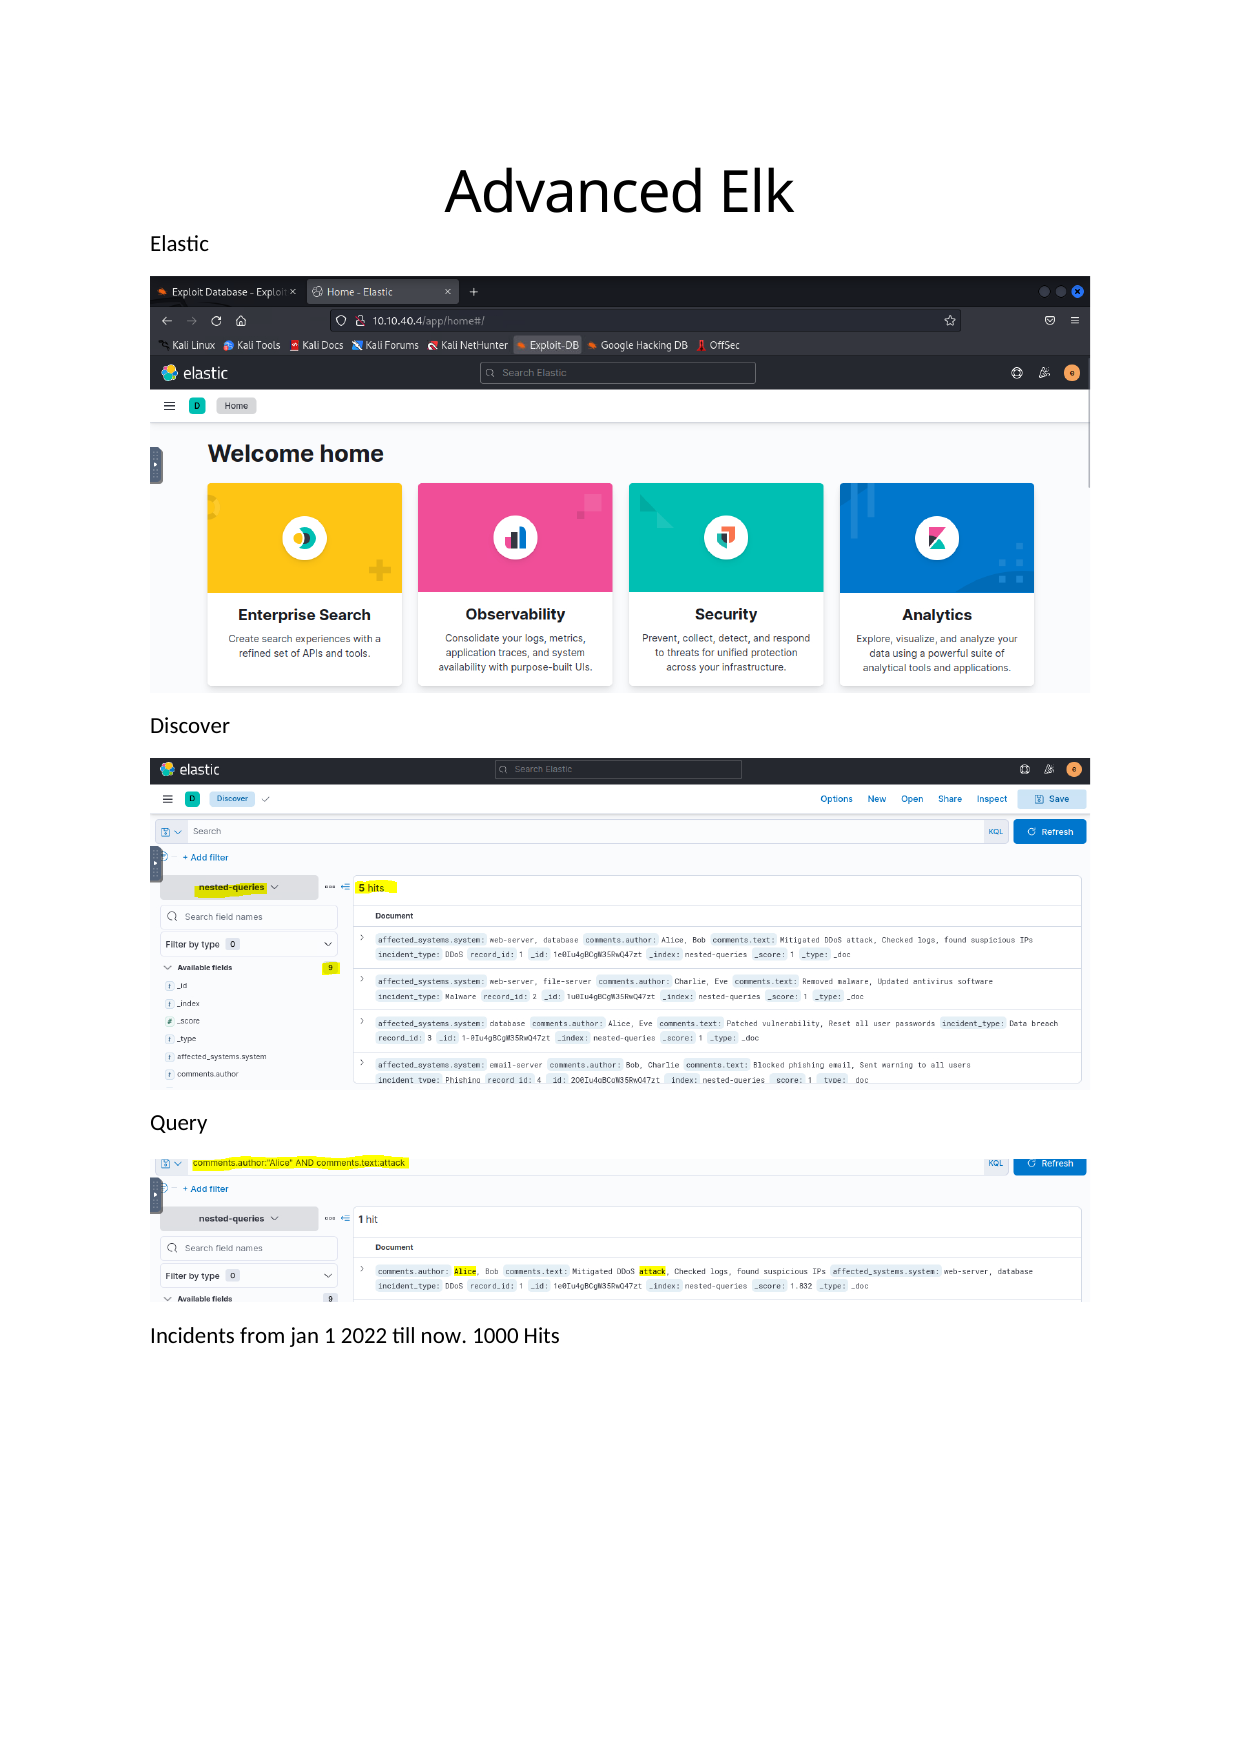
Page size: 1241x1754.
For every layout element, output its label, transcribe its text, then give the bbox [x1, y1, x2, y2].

text Discover [150, 712, 1090, 740]
picture [150, 276, 1091, 693]
title Advanced Elk [150, 150, 1090, 229]
text Query [150, 1108, 1090, 1136]
picture [150, 1155, 1091, 1302]
text Incidents from jan 1 2022 till now. 1000 Hits [150, 1321, 1090, 1349]
text Elastic [150, 229, 1090, 257]
picture [150, 758, 1091, 1090]
